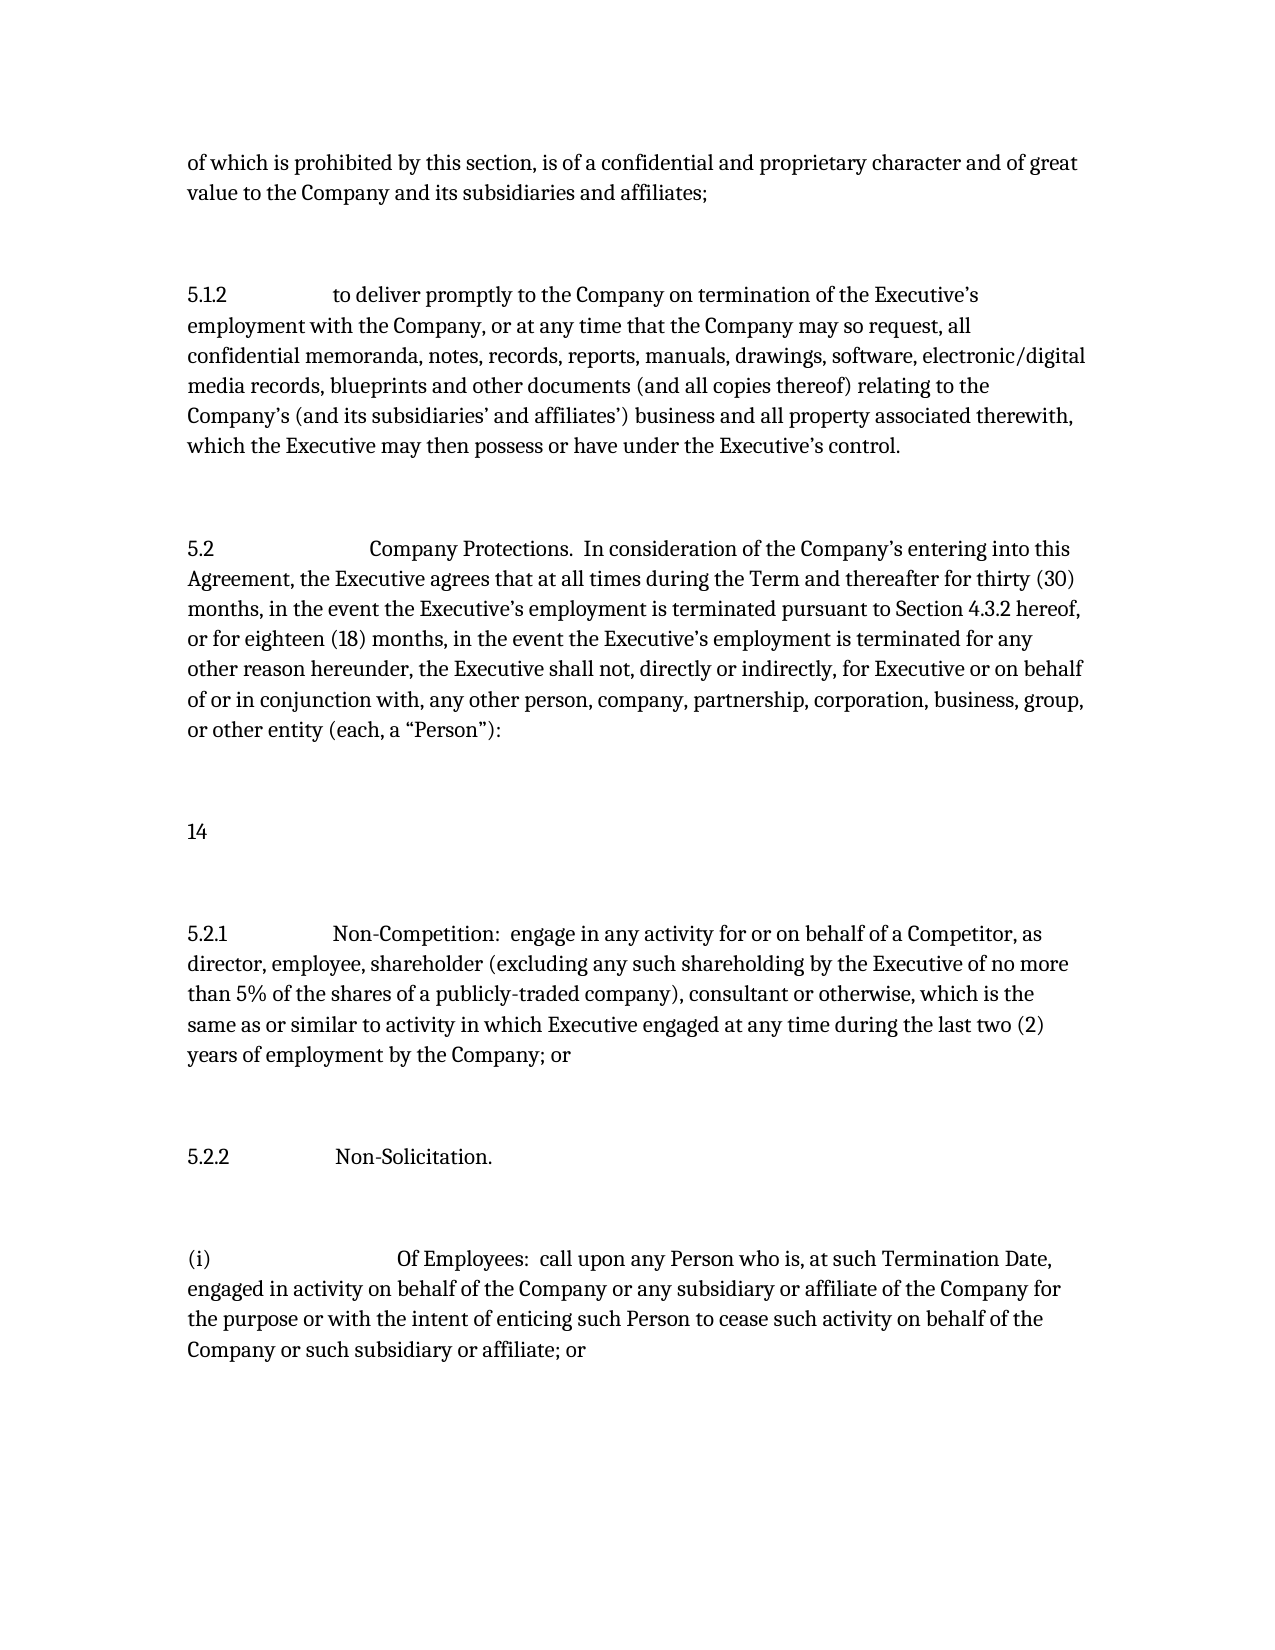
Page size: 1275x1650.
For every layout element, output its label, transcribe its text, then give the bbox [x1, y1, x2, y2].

text 5.2.1 Non-Competition: engage in any activity for or on behalf of a Competitor, as director, employee, shareholder (excluding any such shareholding by the Executive of no more than 5% of the shares of a publicly-traded company), consultant or otherwise, which is the same as or similar to activity in which Executive engaged at any time during the last two (2) years of employment by the Company; or [187, 921, 1087, 1068]
text 5.2 Company Protections. In consideration of the Company’s entering into this Agreement, the Executive agrees that at all times during the Term and thereafter for thirty (30) months, in the event the Executive’s employment is terminated pursuant to Section 4.3.2 hereof, or for eighteen (18) months, in the event the Executive’s employment is terminated for any other reason hereunder, the Executive shall not, directly or indirectly, for Executive or on behalf of or in conjunction with, any other person, company, partnership, corporation, business, group, or other entity (each, a “Person”): [187, 535, 1087, 743]
text 14 [187, 819, 1087, 845]
text 5.2.2 Non-Solicitation. [187, 1144, 1087, 1170]
text (i) Of Employees: call upon any Person who is, at such Termination Date, engaged in activity on behalf of the Company or any subsidiary or affiliate of the Company for the purpose or with the intent of enticing such Person to cease such activity on behalf of the Company or such subsidiary or affiliate; or [187, 1246, 1087, 1363]
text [187, 150, 1087, 207]
text 5.1.2 to deliver promptly to the Company on termination of the Executive’s employment with the Company, or at any time that the Company may so request, all confidential memoranda, notes, records, reports, manuals, drawings, software, electronic/digital media records, blueprints and other documents (and all copies thereof) relating to the Company’s (and its subsidiaries’ and affiliates’) business and all property associated therewith, which the Executive may then possess or have under the Executive’s control. [187, 282, 1087, 460]
